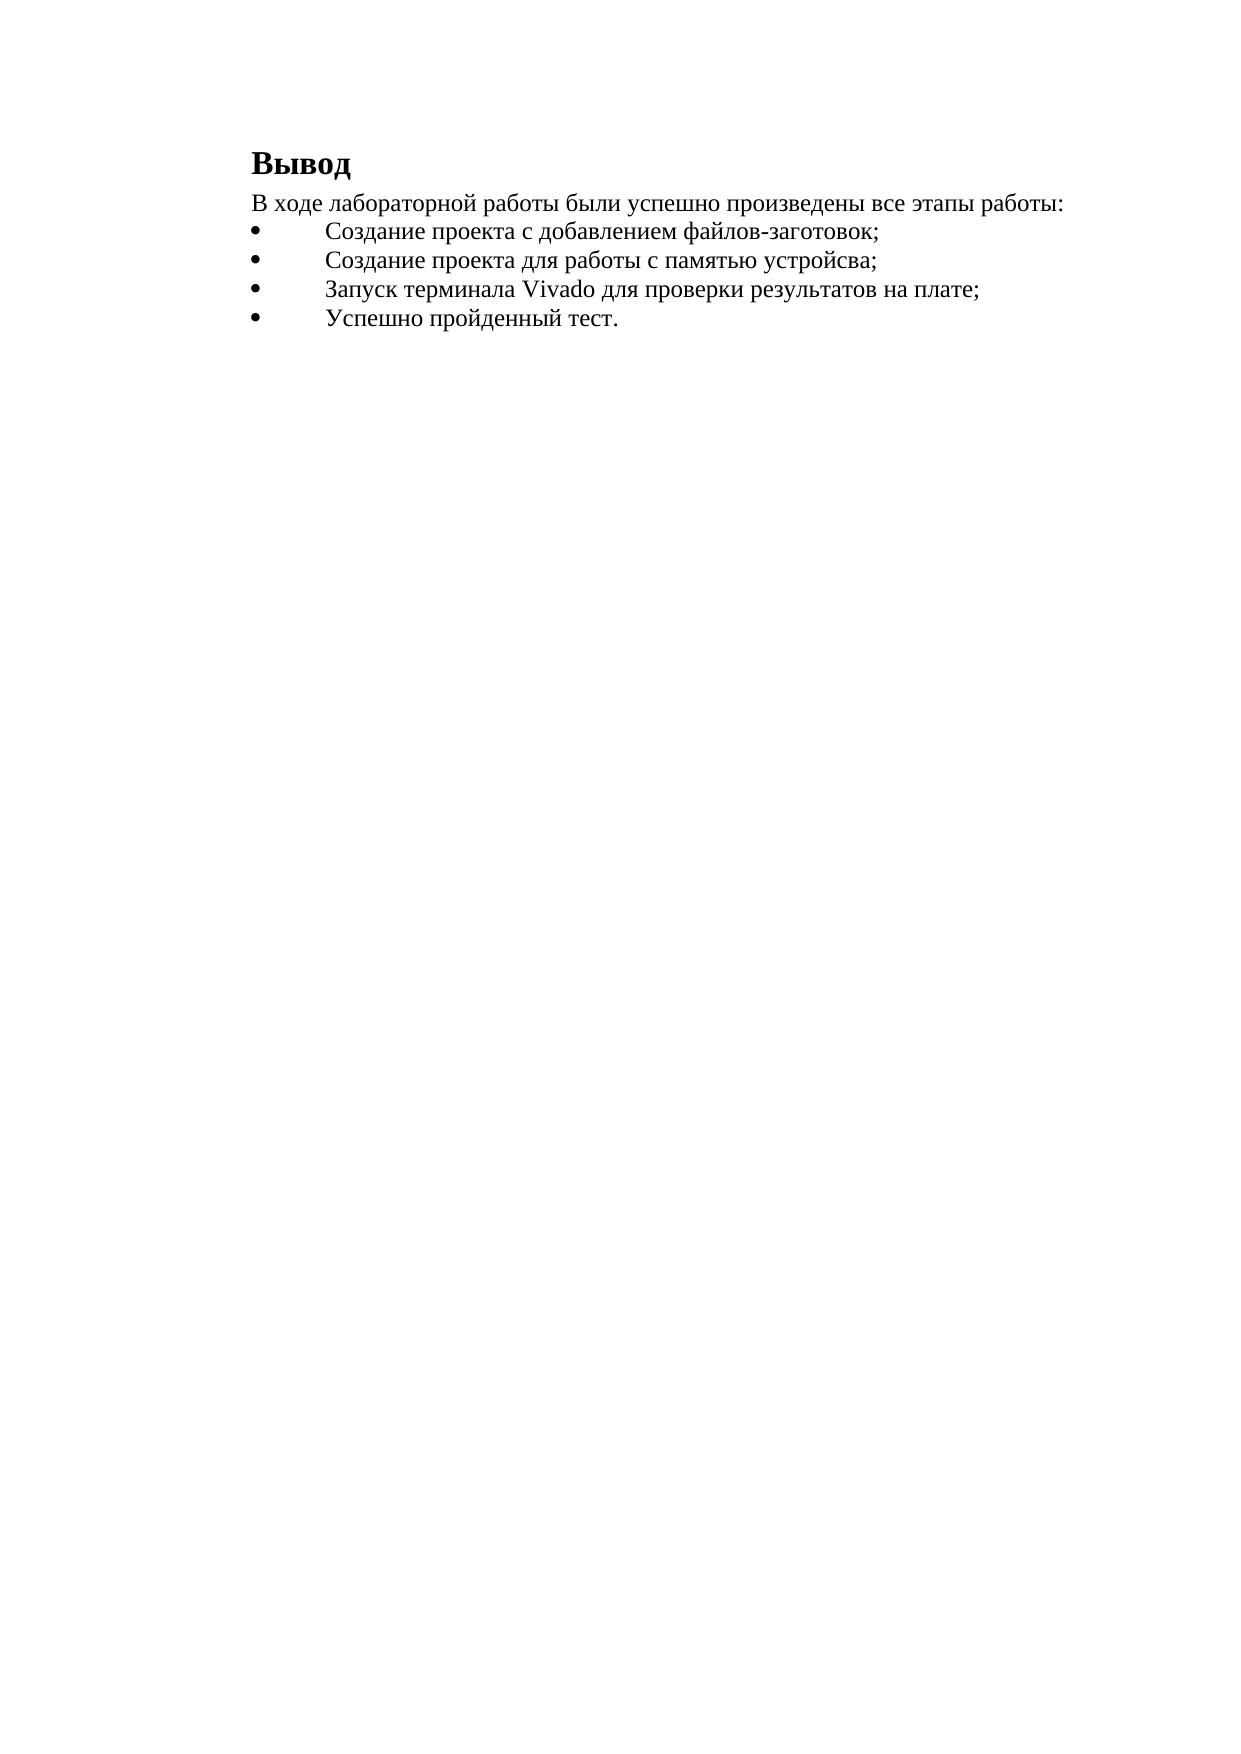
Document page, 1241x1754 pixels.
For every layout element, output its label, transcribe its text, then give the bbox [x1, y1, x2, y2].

text В ходе лабораторной работы были успешно произведены все этапы работы: [177, 188, 1152, 216]
list Запуск терминала Vivado для проверки результатов на плате; [177, 274, 1152, 303]
list Создание проекта для работы с памятью устройсва; [177, 245, 1152, 274]
list Успешно пройденный тест. [177, 303, 1152, 331]
subtitle Вывод [177, 143, 1152, 181]
list Создание проекта с добавлением файлов-заготовок; [177, 216, 1152, 245]
